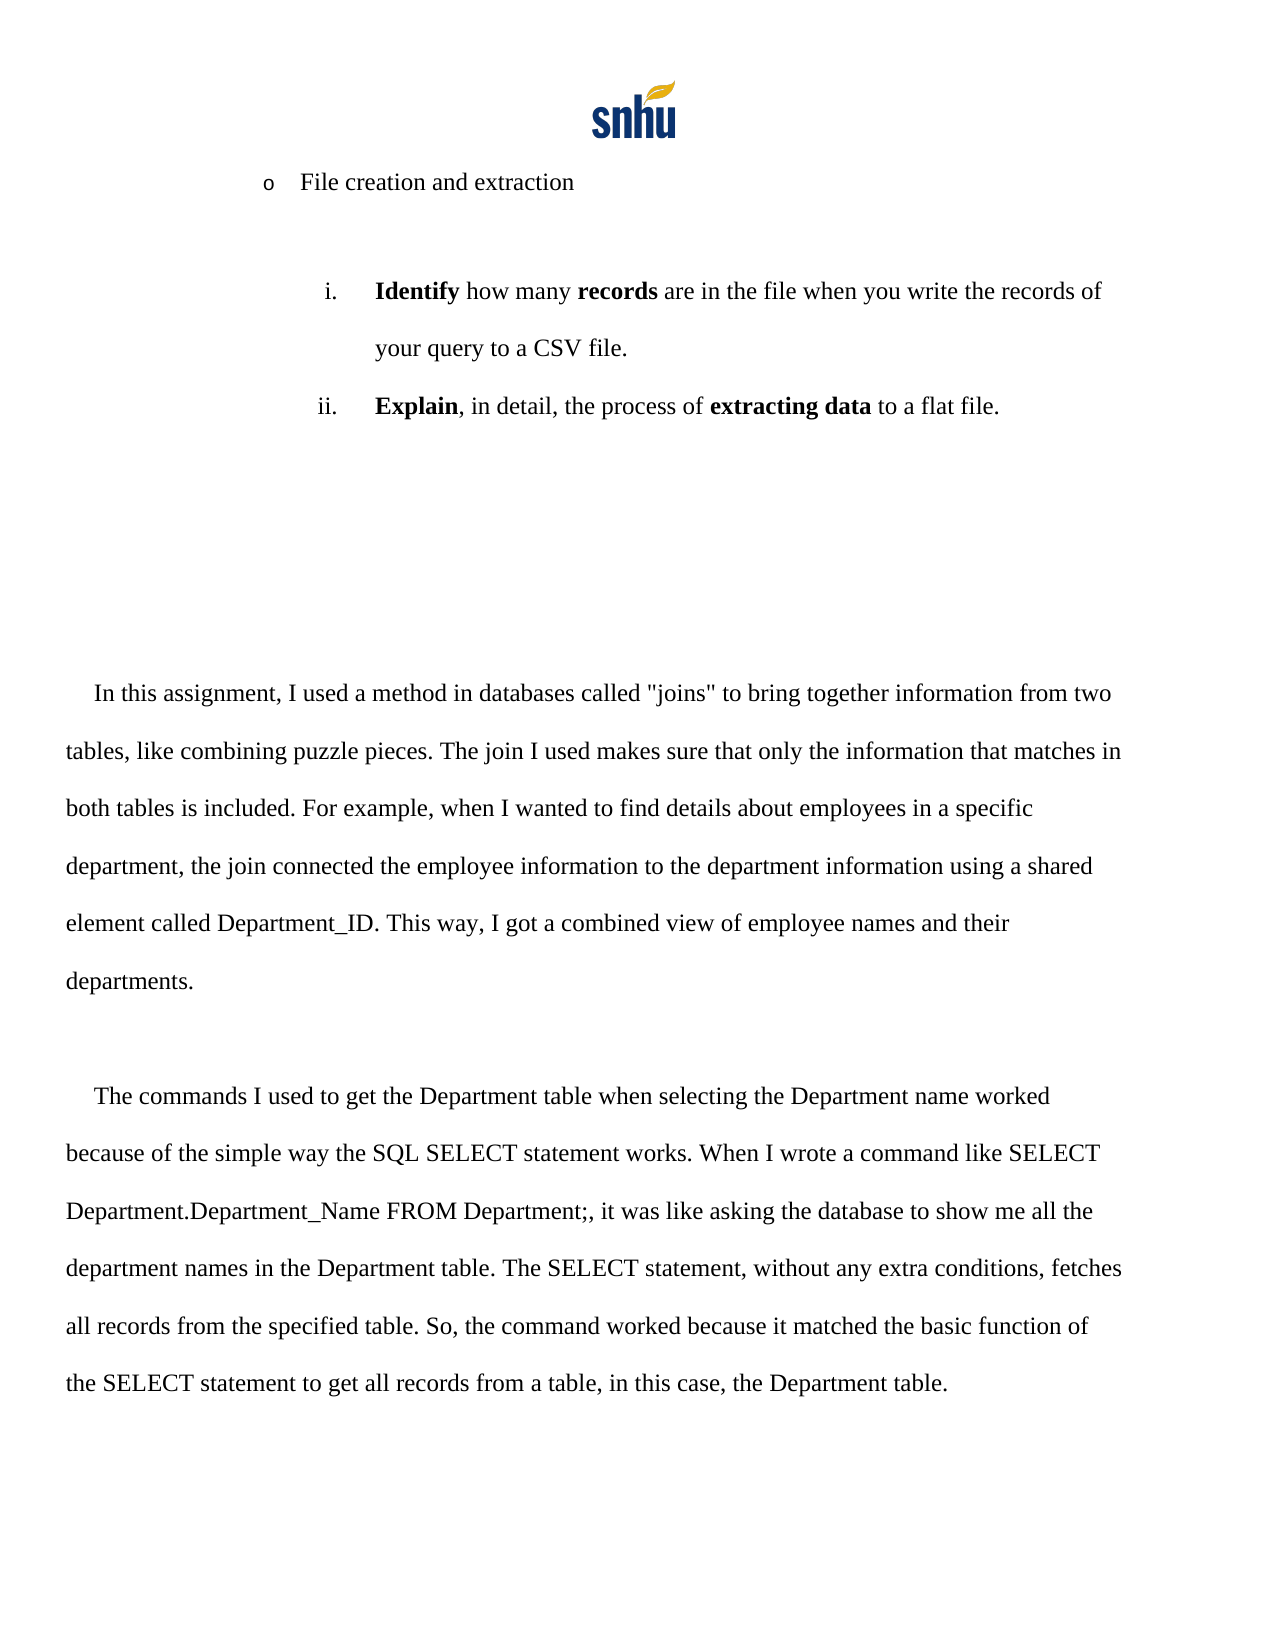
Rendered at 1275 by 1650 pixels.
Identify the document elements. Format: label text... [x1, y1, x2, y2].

list The commands I used to get the Department table when selecting the Department name worked because of the simple way the SQL SELECT statement works. When I wrote a command like SELECT Department.Department_Name FROM Department;, it was like asking the database to show me all the department names in the Department table. The SELECT statement, without any extra conditions, fetches all records from the specified table. So, the command worked because it matched the basic function of the SELECT statement to get all records from a table, in this case, the Department table. [66, 1081, 1125, 1397]
list File creation and extraction [262, 167, 1125, 250]
list In this assignment, I used a method in databases called "joins" to bring together information from two tables, like combining puzzle pieces. The join I used makes sure that only the information that matches in both tables is included. For example, when I wanted to find details about employees in a specific department, the join connected the employee information to the department information using a shared element called Department_ID. This way, I got a combined view of employee names and their departments. [66, 678, 1125, 995]
picture [573, 75, 702, 147]
list Explain, in detail, the process of extracting data to a flat file. [337, 391, 1125, 420]
list Identify how many records are in the file when you write the records of your query to a CSV file. [337, 276, 1125, 362]
